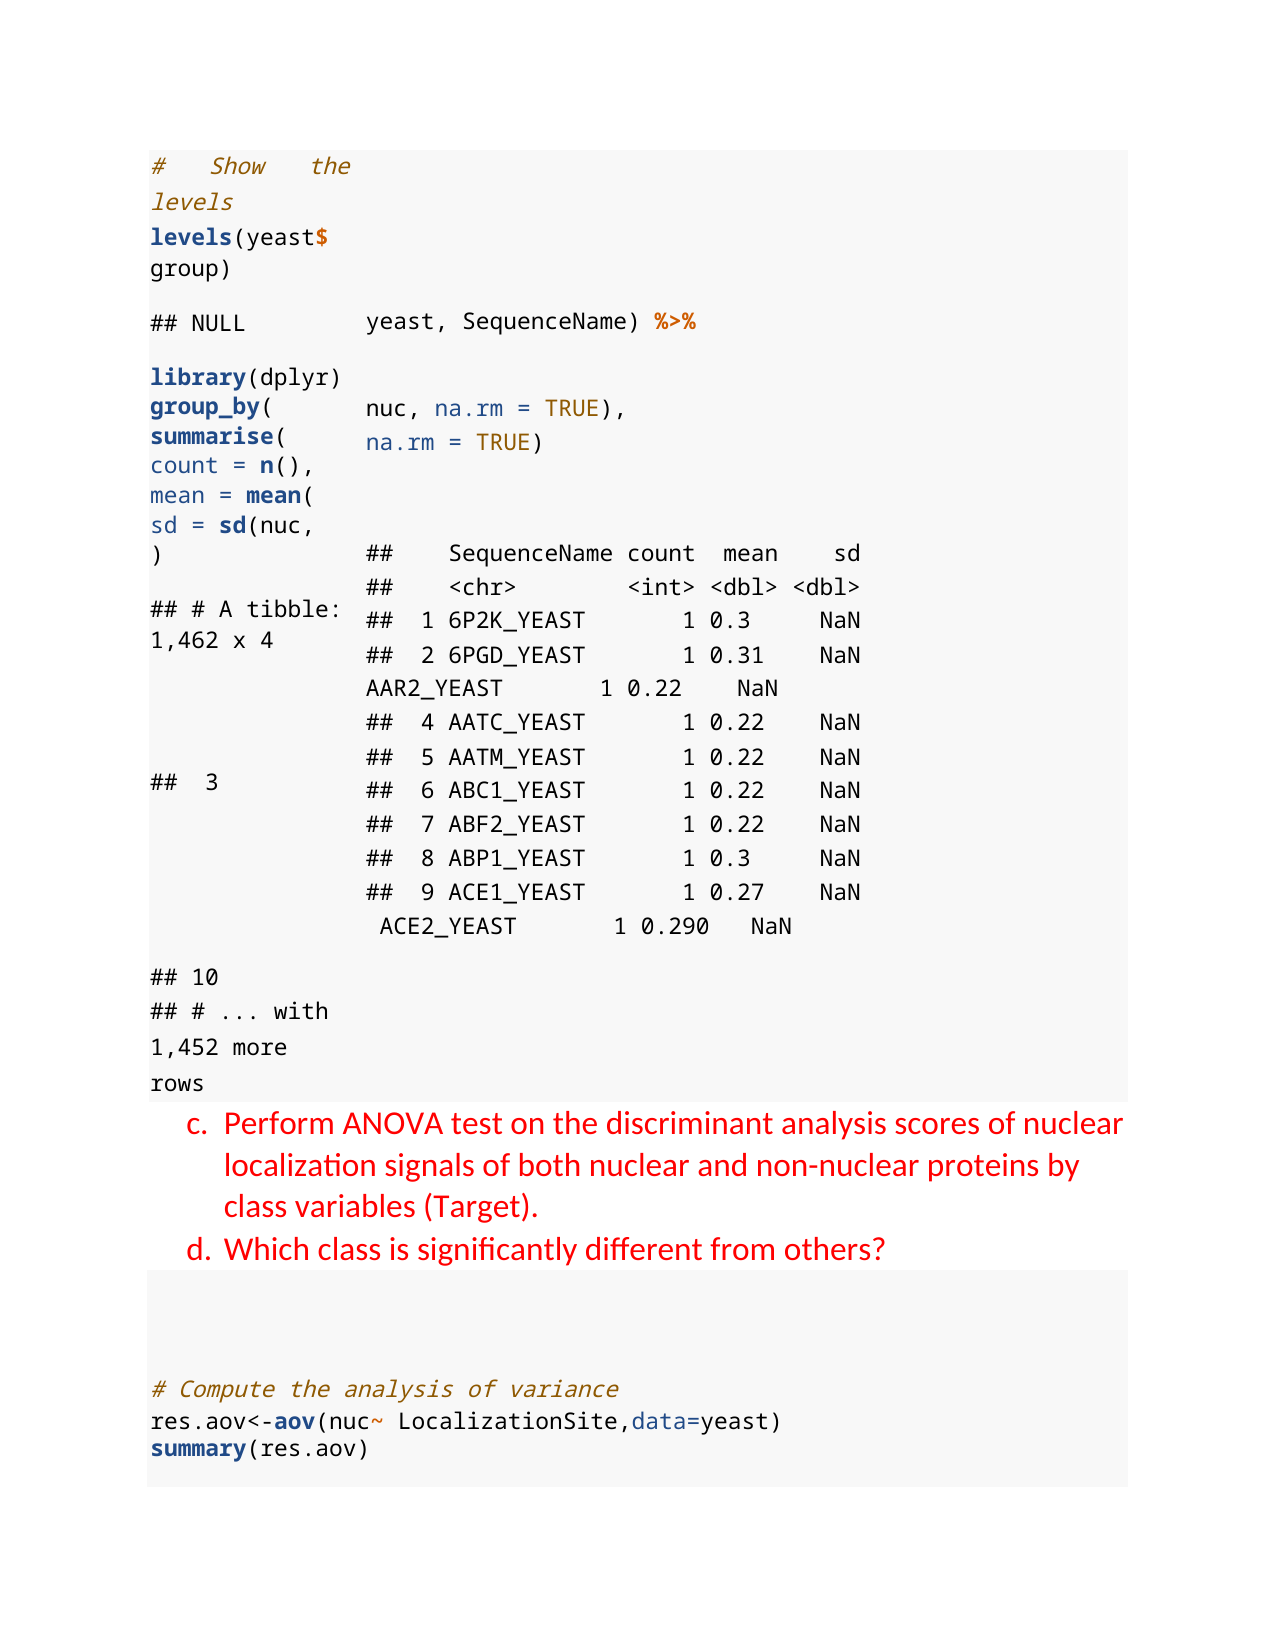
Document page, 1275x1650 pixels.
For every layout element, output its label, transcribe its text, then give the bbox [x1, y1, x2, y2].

list Perform ANOVA test on the discriminant analysis scores of nuclear localization signals of both nuclear and non-nuclear proteins by class variables (Target). [186, 1102, 1127, 1226]
list Which class is significantly different from others? [186, 1227, 1127, 1268]
table_header yeast, SequenceName) %>% nuc, na.rm = TRUE), na.rm = TRUE) ## SequenceName count mean sd ## <chr> <int> <dbl> <dbl> ## 1 6P2K_YEAST 1 0.3 NaN ## 2 6PGD_YEAST 1 0.31 NaN AAR2_YEAST 1 0.22 NaN ## 4 AATC_YEAST 1 0.22 NaN ## 5 AATM_YEAST 1 0.22 NaN ## 6 ABC1_YEAST 1 0.22 NaN ## 7 ABF2_YEAST 1 0.22 NaN ## 8 ABP1_YEAST 1 0.3 NaN ## 9 ACE1_YEAST 1 0.27 NaN ACE2_YEAST 1 0.290 NaN [364, 150, 1128, 1102]
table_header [147, 1270, 1128, 1487]
table_header # Show the levels [149, 150, 364, 221]
table_cell levels(yeast$ group) ## NULL library(dplyr) group_by( summarise( count = n(), mean = mean( sd = sd(nuc, ) ## # A tibble: 1,462 x 4 ## 3 ## 10 ## # ... with 1,452 more rows [149, 221, 364, 1102]
